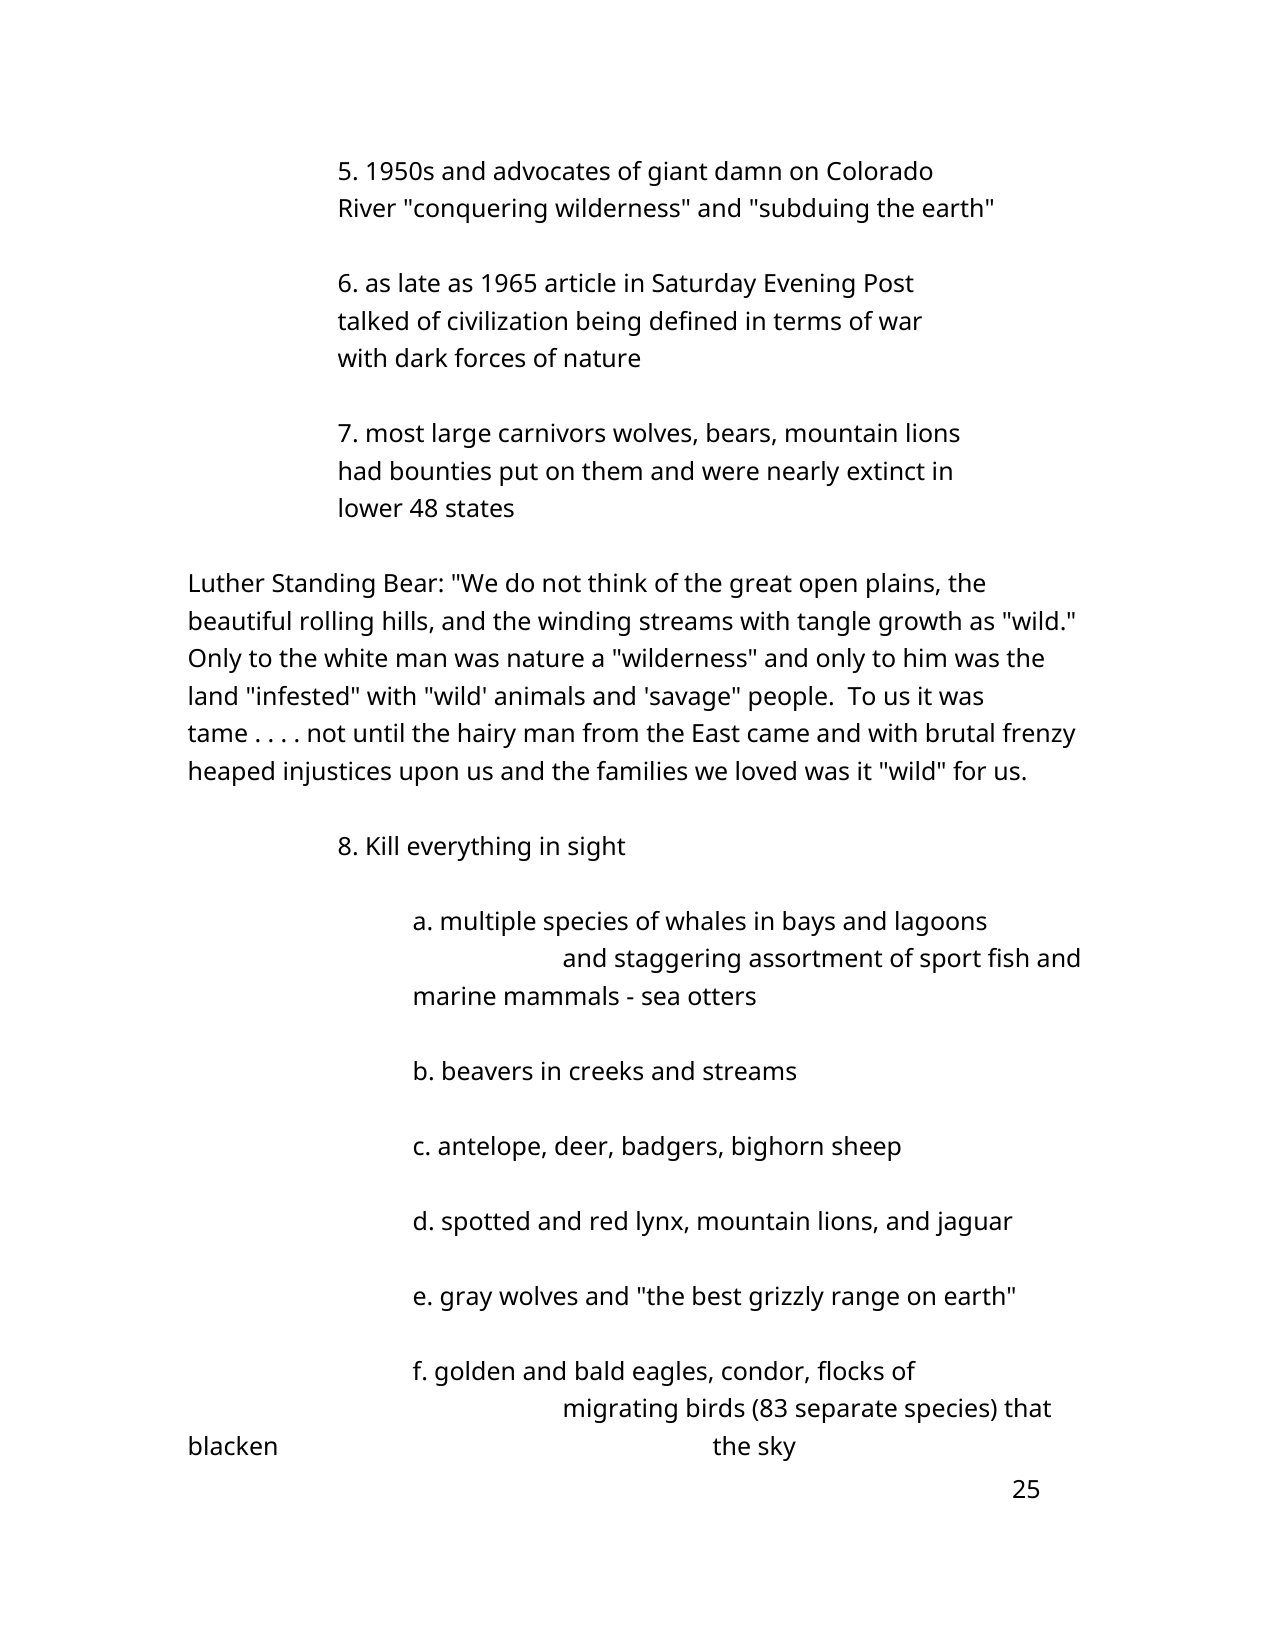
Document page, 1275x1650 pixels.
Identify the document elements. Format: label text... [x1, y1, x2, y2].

text c. antelope, deer, badgers, bighorn sheep [187, 1125, 1087, 1162]
text marine mammals - sea otters [187, 975, 1087, 1012]
text talked of civilization being defined in terms of war [187, 300, 1087, 337]
text Luther Standing Bear: "We do not think of the great open plains, the beautiful rolling hills, and the winding streams with tangle growth as "wild." Only to the white man was nature a "wilderness" and only to him was the land "infested" with "wild' animals and 'savage" people. To us it was tame . . . . not until the hairy man from the East came and with brutal frenzy heaped injustices upon us and the families we loved was it "wild" for us. [187, 562, 1087, 787]
text f. golden and bald eagles, condor, flocks of migrating birds (83 separate species) that blacken the sky [187, 1350, 1087, 1462]
text lower 48 states [187, 487, 1087, 525]
text 7. most large carnivors wolves, bears, mountain lions [187, 412, 1087, 450]
text a. multiple species of whales in bays and lagoons and staggering assortment of sport fish and [187, 900, 1087, 975]
text 8. Kill everything in sight [187, 825, 1087, 862]
text d. spotted and red lynx, mountain lions, and jaguar [187, 1200, 1087, 1237]
text River "conquering wilderness" and "subduing the earth" [187, 187, 1087, 225]
text 5. 1950s and advocates of giant damn on [187, 150, 1087, 187]
text b. beavers in creeks and streams [187, 1050, 1087, 1087]
text had bounties put on them and were nearly extinct in [187, 450, 1087, 487]
text e. gray wolves and "the best grizzly range on earth" [187, 1275, 1087, 1312]
text with dark forces of nature [187, 337, 1087, 375]
text 6. as late as 1965 article in Saturday Evening Post [187, 262, 1087, 300]
